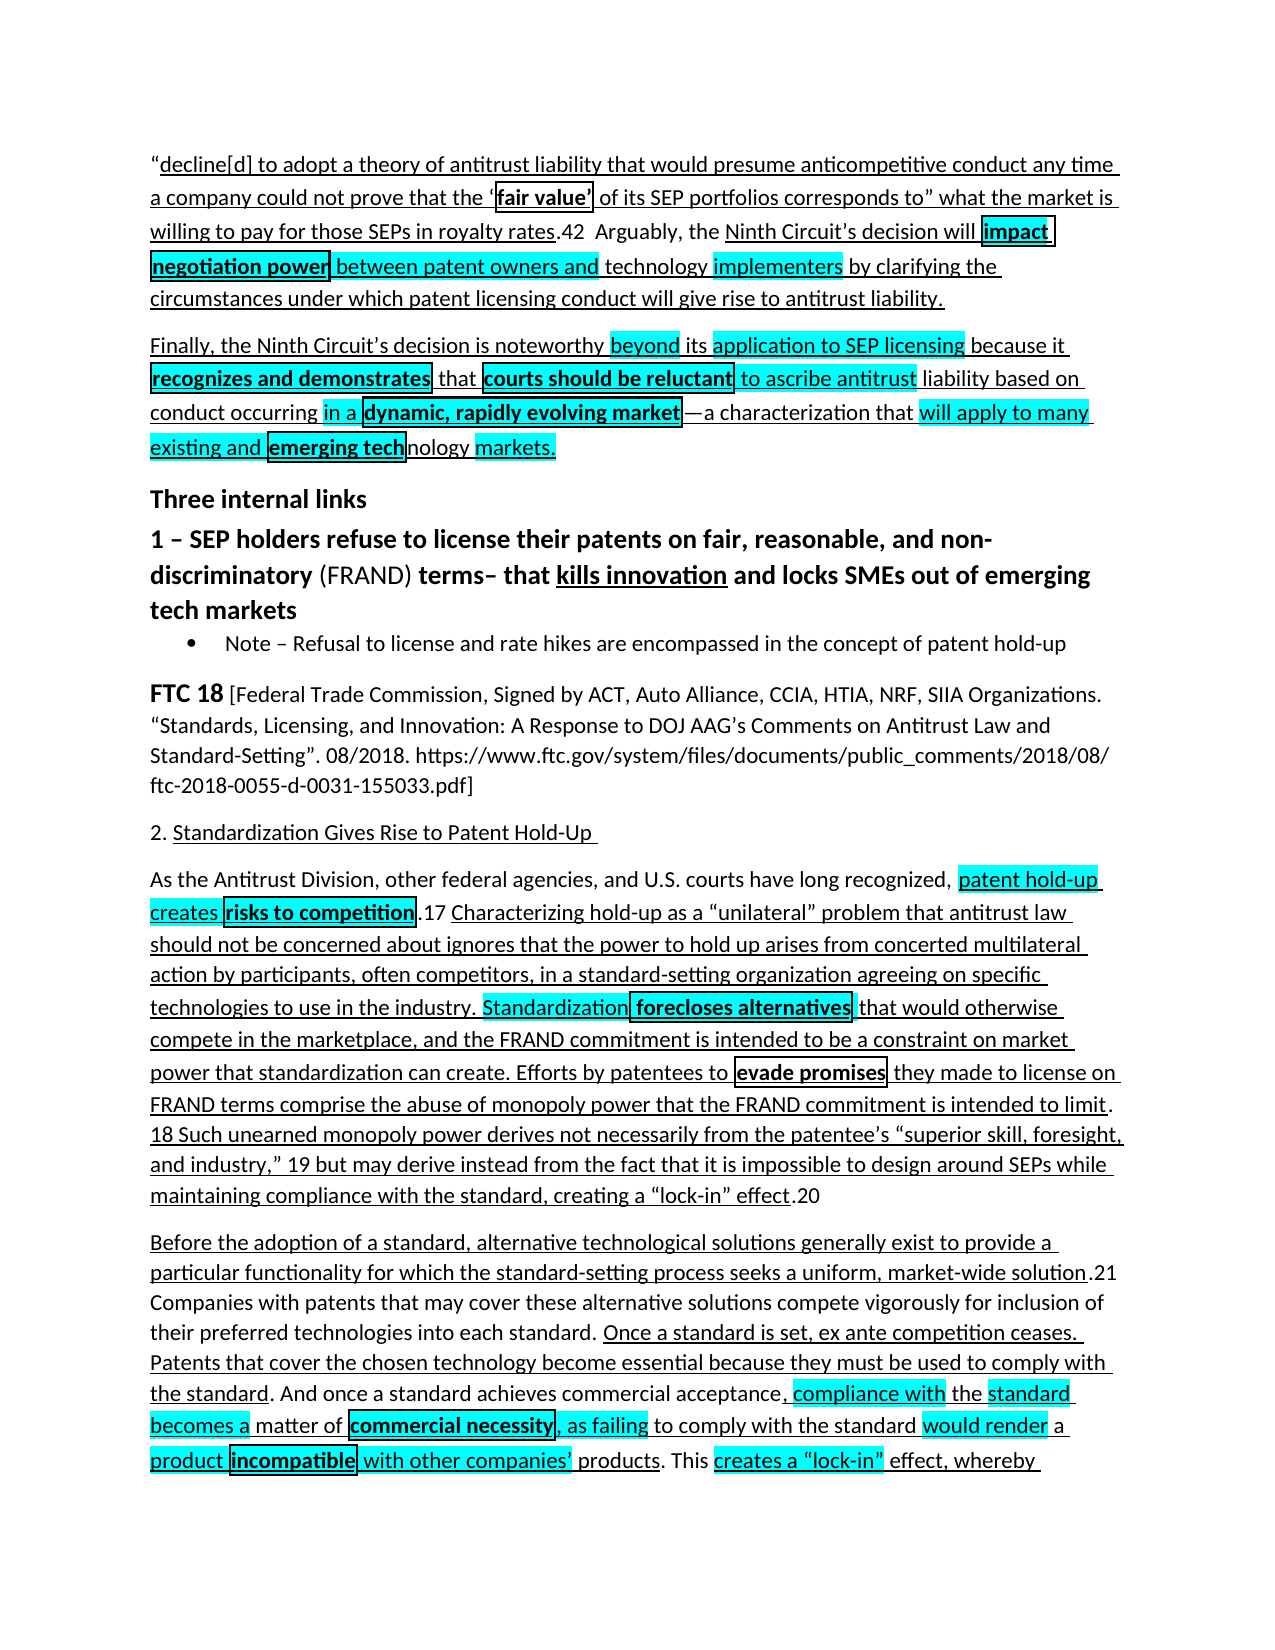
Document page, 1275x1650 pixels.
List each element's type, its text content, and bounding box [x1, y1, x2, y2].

text Finally, the Ninth Circuit’s decision is noteworthy beyond its application to SEP licensing because it recognizes and demonstrates that courts should be reluctant to ascribe antitrust liability based on conduct occurring in a dynamic, rapidly evolving market—a characterization that will apply to many existing and emerging technology markets. [150, 331, 1125, 463]
subtitle 1 – SEP holders refuse to license their patents on fair, reasonable, and non-discriminatory (FRAND) terms– that kills innovation and locks SMEs out of emerging tech markets [150, 522, 1125, 626]
list Note – Refusal to license and rate hikes are encompassed in the concept of patent hold-up [187, 629, 1125, 657]
text FTC 18 [Federal Trade Commission, Signed by ACT, Auto Alliance, CCIA, HTIA, NRF, SIIA Organizations. “Standards, Licensing, and Innovation: A Response to DOJ AAG’s Comments on Antitrust Law and Standard-Setting”. 08/2018. https://www.ftc.gov/system/files/documents/public_comments/2018/08/ftc-2018-0055-d-0031-155033.pdf] [150, 676, 1125, 799]
text As the Antitrust Division, other federal agencies, and U.S. courts have long recognized, patent hold-up creates risks to competition.17 Characterizing hold-up as a “unilateral” problem that antitrust law should not be concerned about ignores that the power to hold up arises from concerted multilateral action by participants, often competitors, in a standard-setting organization agreeing on specific technologies to use in the industry. Standardization forecloses alternatives that would otherwise compete in the marketplace, and the FRAND commitment is intended to be a constraint on market power that standardization can create. Efforts by patentees to evade promises they made to license on FRAND terms comprise the abuse of monopoly power that the FRAND commitment is intended to limit. 18 Such unearned monopoly power derives not necessarily from the patentee’s “superior skill, foresight, and industry,” 19 but may derive instead from the fact that it is impossible to design around SEPs while maintaining compliance with the standard, creating a “lock-in” effect.20 [150, 865, 1125, 1209]
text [150, 150, 1125, 312]
text 2. Standardization Gives Rise to Patent Hold-Up [150, 818, 1125, 846]
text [150, 1228, 1125, 1476]
subtitle Three internal links [150, 482, 1125, 515]
